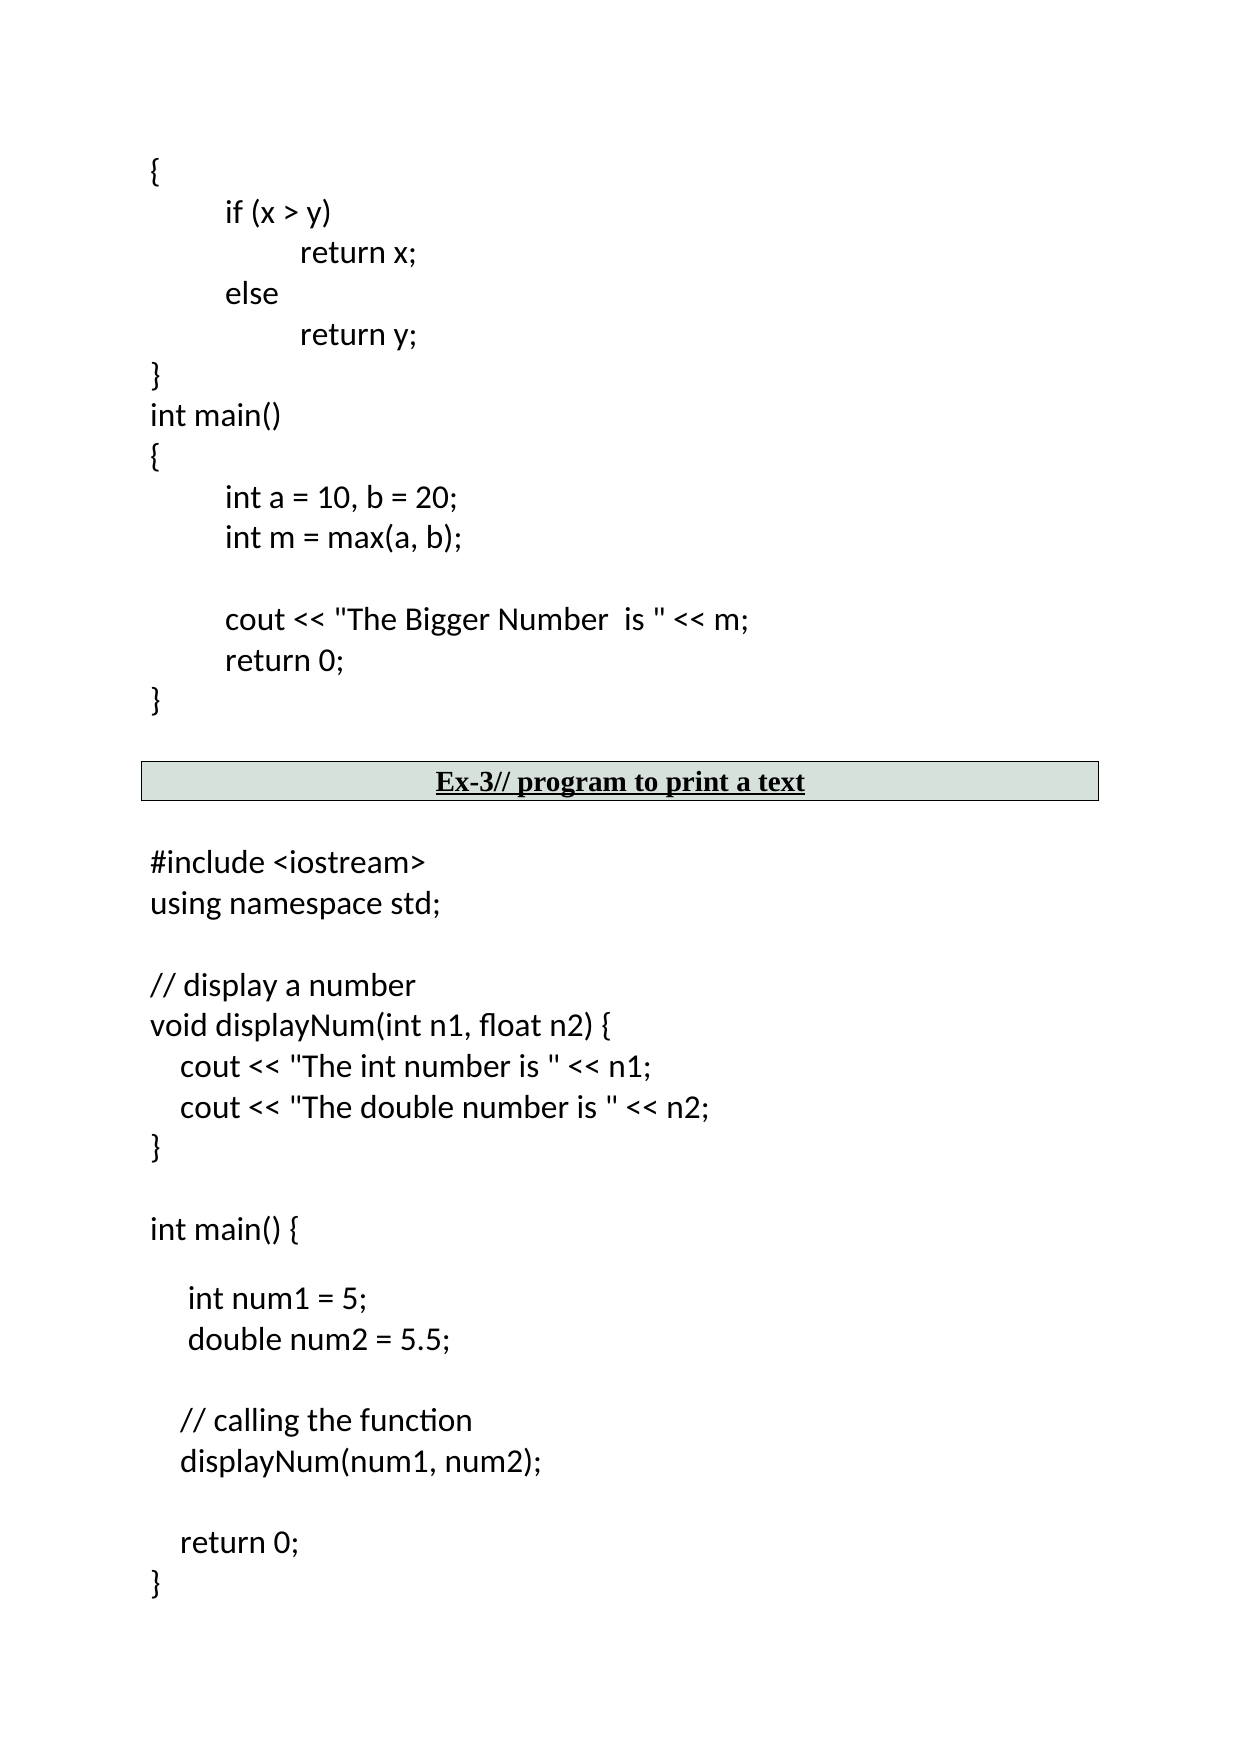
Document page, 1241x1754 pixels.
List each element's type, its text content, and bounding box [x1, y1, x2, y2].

text using namespace std; [150, 882, 1090, 923]
text int main() { [150, 1208, 1090, 1249]
text int m = max(a, b); [150, 517, 1090, 557]
text else [150, 272, 1090, 313]
text displayNum(num1, num2); [150, 1440, 1090, 1480]
text } [150, 679, 1090, 720]
text Ex-3// program to print a text [142, 762, 1098, 800]
text #include <iostream> [150, 841, 1090, 882]
text return x; [150, 231, 1090, 272]
text cout << "The Bigger Number is " << m; [150, 598, 1090, 639]
text return 0; [150, 1521, 1090, 1562]
text // calling the function [150, 1399, 1090, 1440]
text void displayNum(int n1, float n2) { [150, 1004, 1090, 1045]
text } [150, 1562, 1090, 1603]
text } [150, 1127, 1090, 1167]
text int a = 10, b = 20; [150, 476, 1090, 517]
text int main() [150, 394, 1090, 435]
text return y; [150, 313, 1090, 354]
text } [150, 354, 1090, 394]
text double num2 = 5.5; [150, 1317, 1090, 1358]
text cout << "The double number is " << n2; [150, 1086, 1090, 1127]
text // display a number [150, 964, 1090, 1004]
text return 0; [150, 639, 1090, 679]
text cout << "The int number is " << n1; [150, 1045, 1090, 1086]
text { [150, 435, 1090, 476]
text int num1 = 5; [150, 1277, 1090, 1317]
text { [150, 150, 1090, 191]
text if (x > y) [150, 191, 1090, 231]
